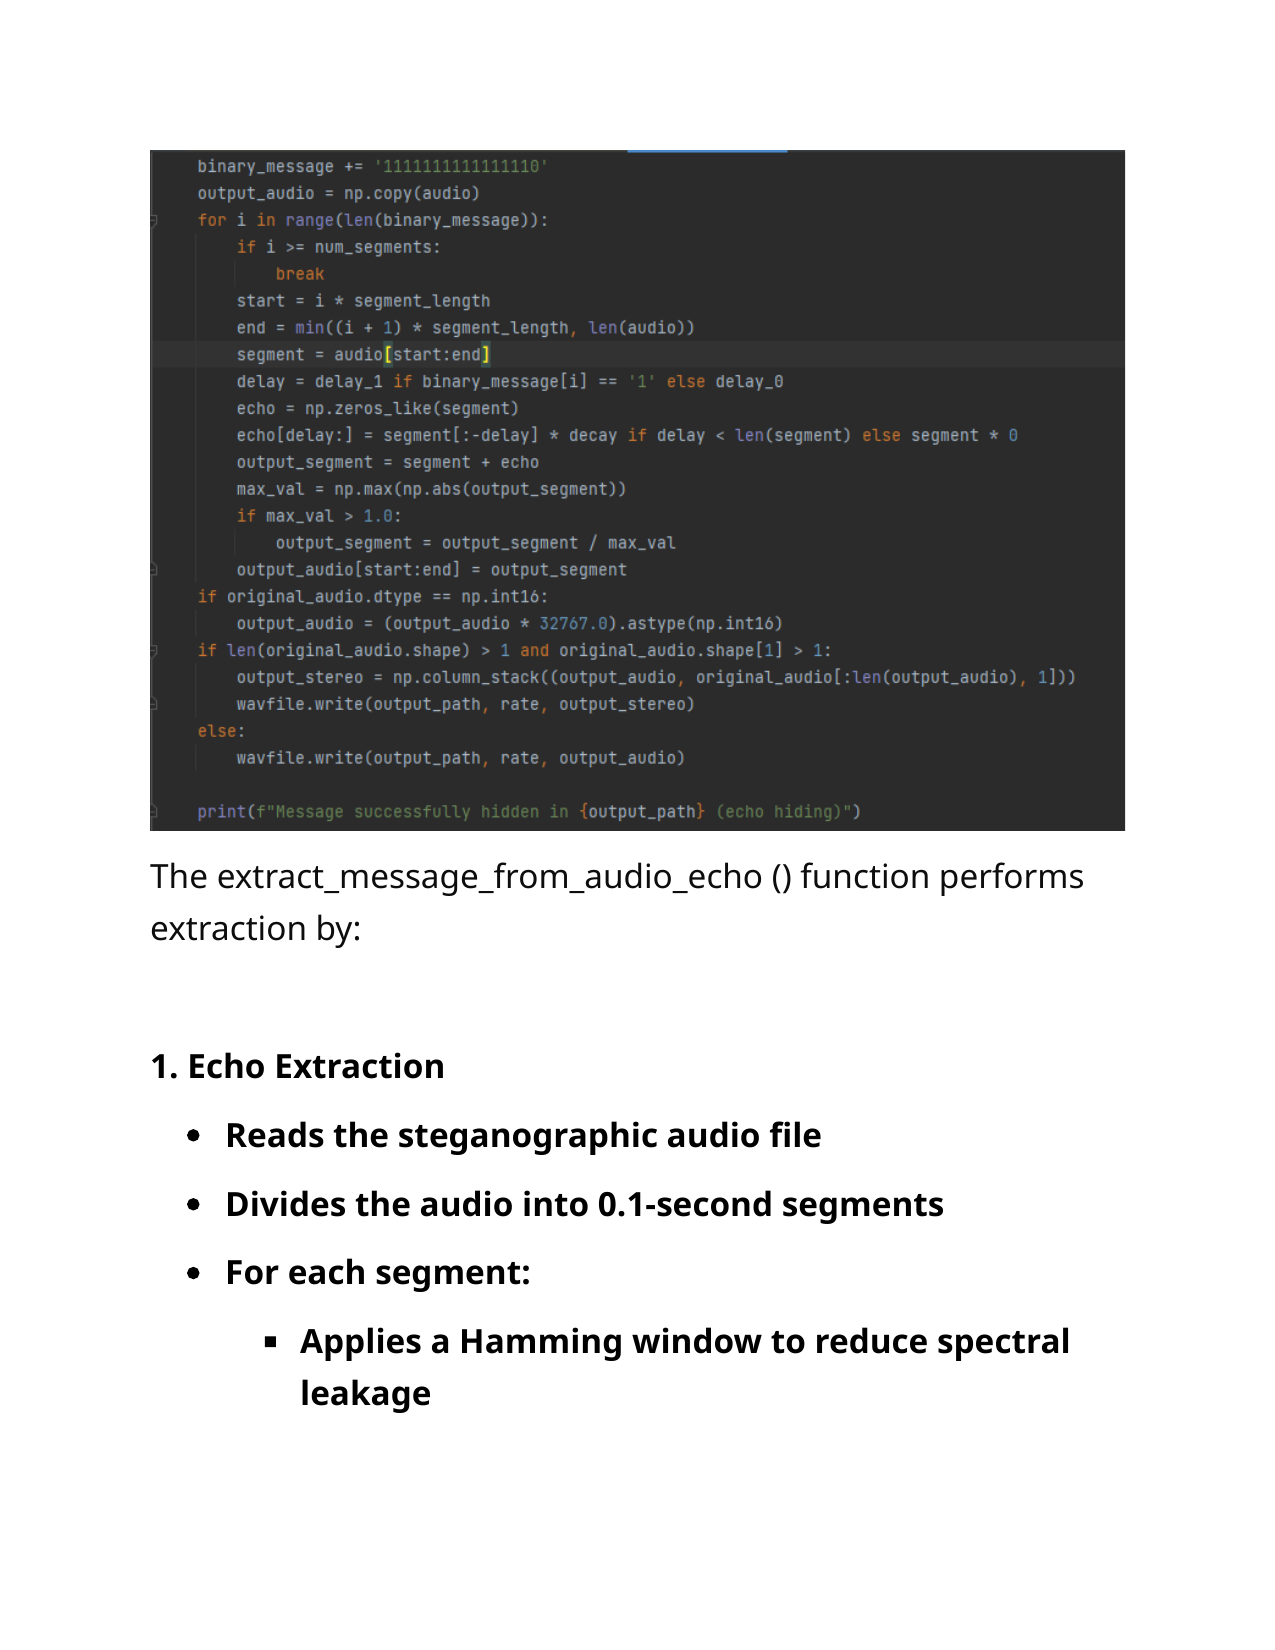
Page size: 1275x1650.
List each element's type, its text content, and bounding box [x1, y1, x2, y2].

list Reads the steganographic audio file [187, 1111, 1125, 1157]
picture [150, 150, 1125, 831]
list Applies a Hamming window to reduce spectral leakage [262, 1318, 1125, 1416]
text The extract_message_from_audio_echo () function performs extraction by: [150, 853, 1125, 950]
list For each segment: [187, 1249, 1125, 1294]
list Divides the audio into 0.1-second segments [187, 1180, 1125, 1226]
text 1. Echo Extraction [150, 1043, 1125, 1088]
